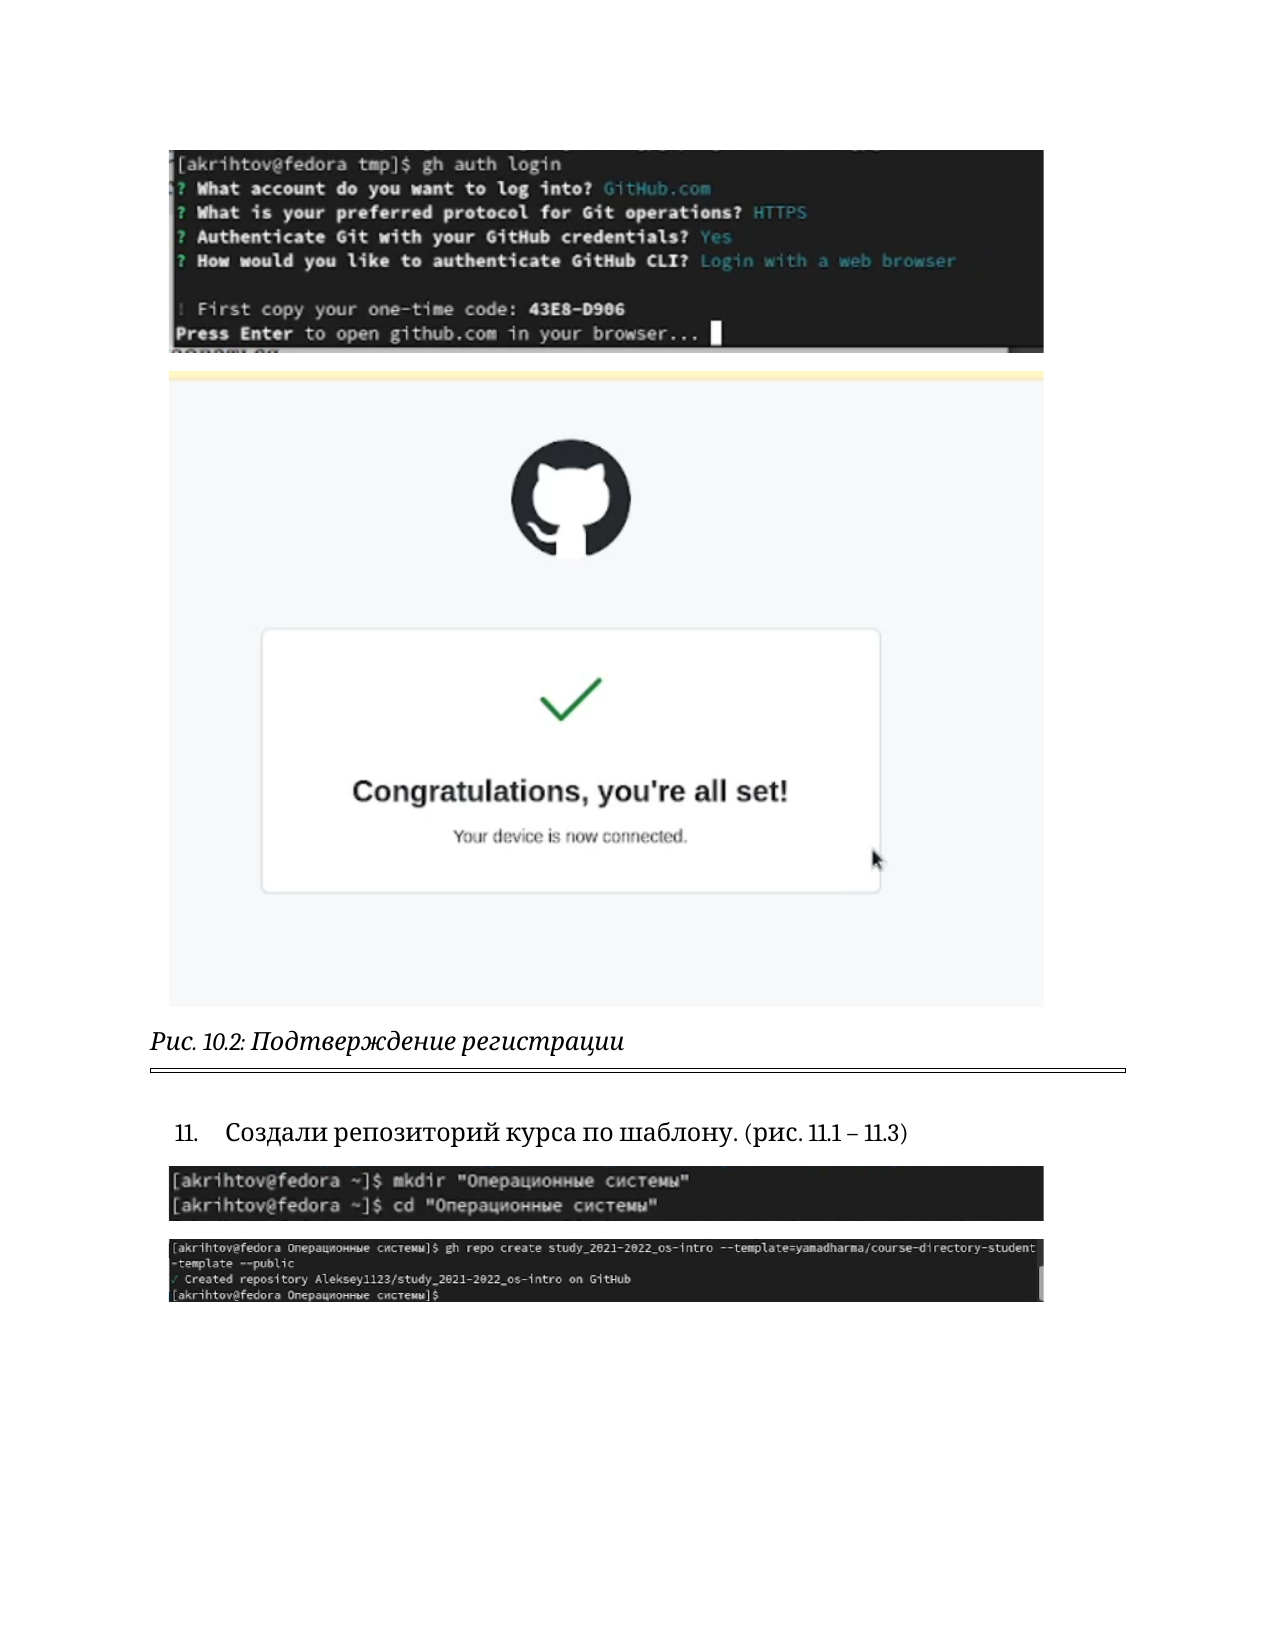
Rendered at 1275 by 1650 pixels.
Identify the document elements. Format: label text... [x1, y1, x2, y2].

picture [168, 1166, 1044, 1221]
list Создали репозиторий курса по шаблону. (рис. 11.1 – 11.3) [175, 1118, 1125, 1147]
picture [168, 150, 1044, 353]
picture [168, 371, 1044, 1007]
picture [168, 1239, 1044, 1302]
text Рис. 10.2: Подтверждение регистрации [150, 1028, 1125, 1056]
